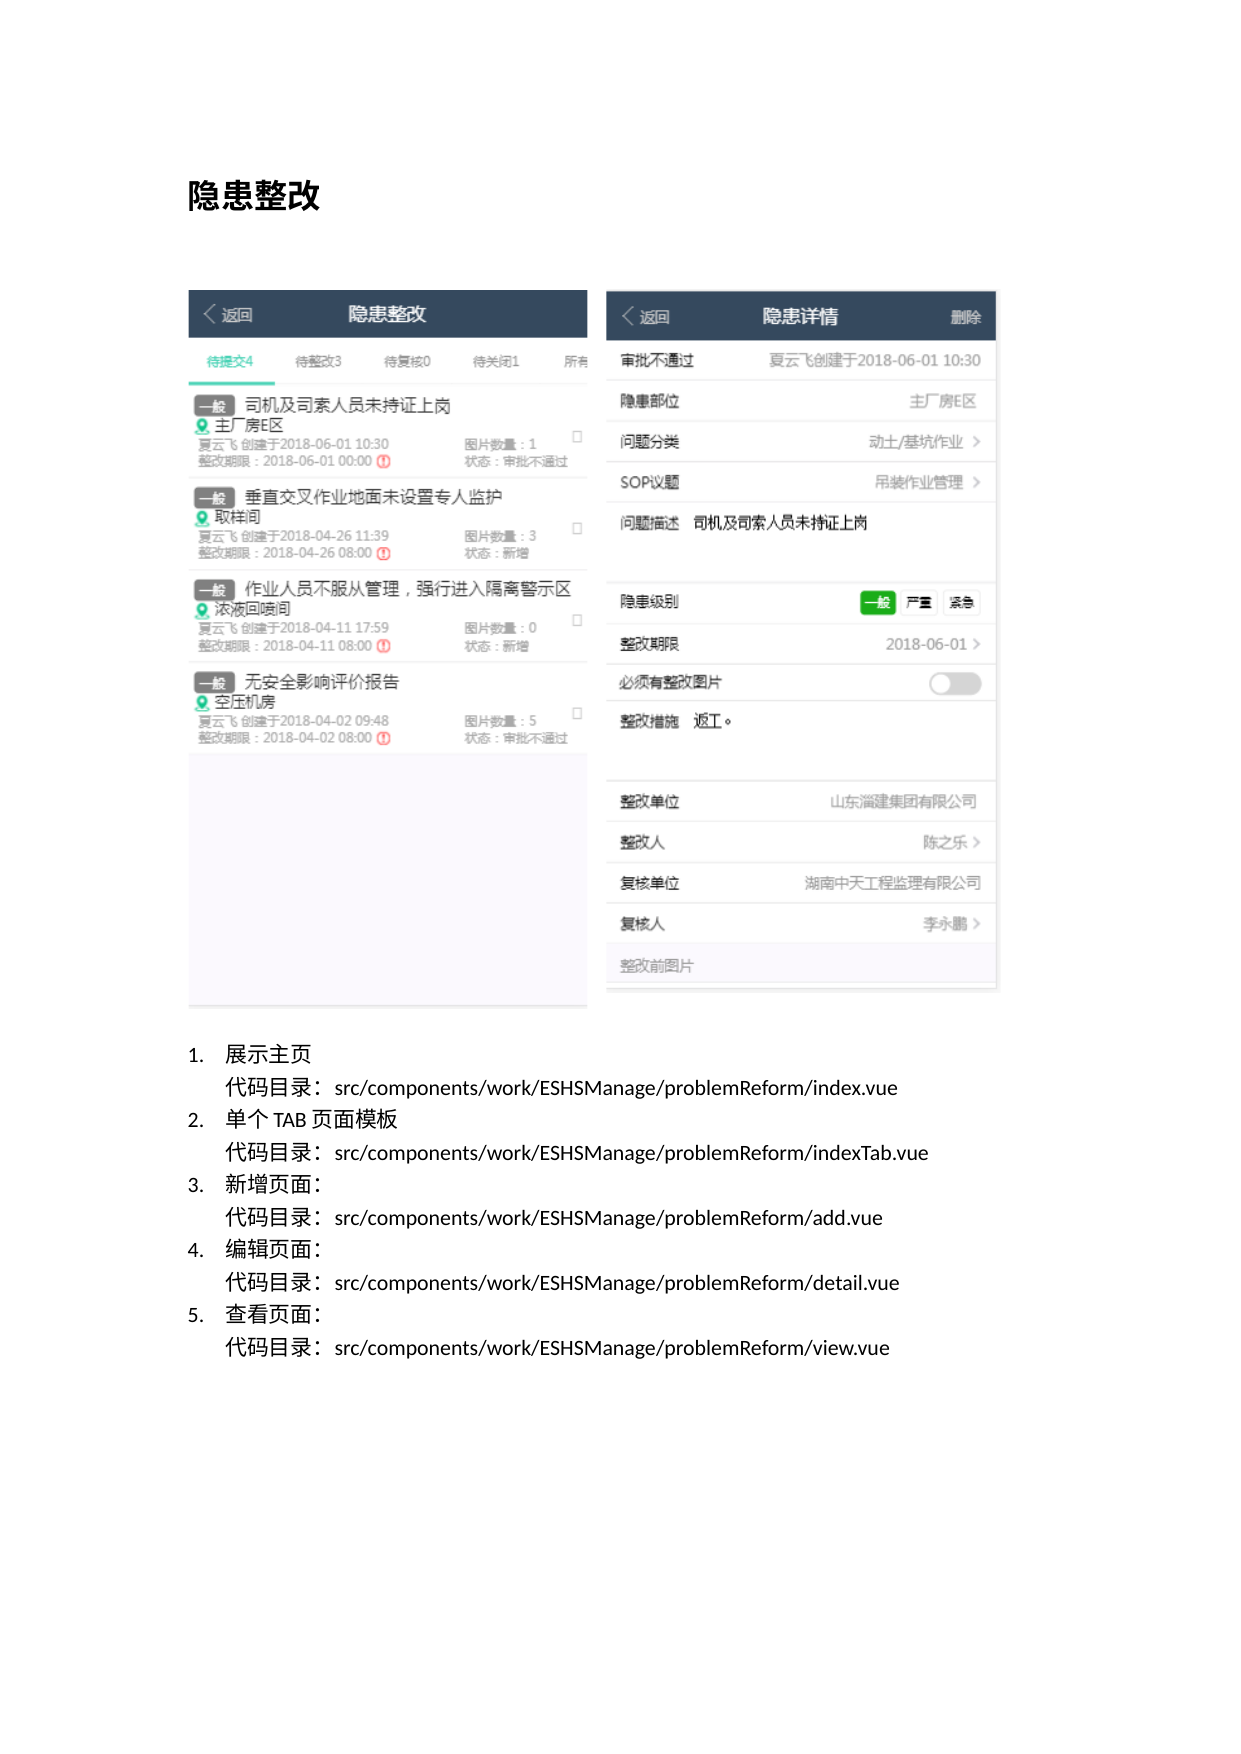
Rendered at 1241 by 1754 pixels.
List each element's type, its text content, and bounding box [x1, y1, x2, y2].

list 代码目录：src/components/work/ESHSManage/problemReform/indexTab.vue [225, 1134, 1053, 1167]
list 展示主页 [187, 1037, 1053, 1069]
list 代码目录：src/components/work/ESHSManage/problemReform/detail.vue [225, 1264, 1053, 1297]
subtitle 隐患整改 [187, 162, 1053, 227]
list 代码目录：src/components/work/ESHSManage/problemReform/view.vue [225, 1329, 1053, 1362]
list 查看页面： [187, 1297, 1053, 1329]
list 编辑页面： [187, 1232, 1053, 1264]
list 单个TAB页面模板 [187, 1102, 1053, 1134]
list 代码目录：src/components/work/ESHSManage/problemReform/add.vue [225, 1199, 1053, 1232]
picture [187, 290, 587, 1006]
list 代码目录：src/components/work/ESHSManage/problemReform/index.vue [225, 1069, 1053, 1102]
list 新增页面： [187, 1167, 1053, 1199]
picture [605, 289, 1000, 993]
